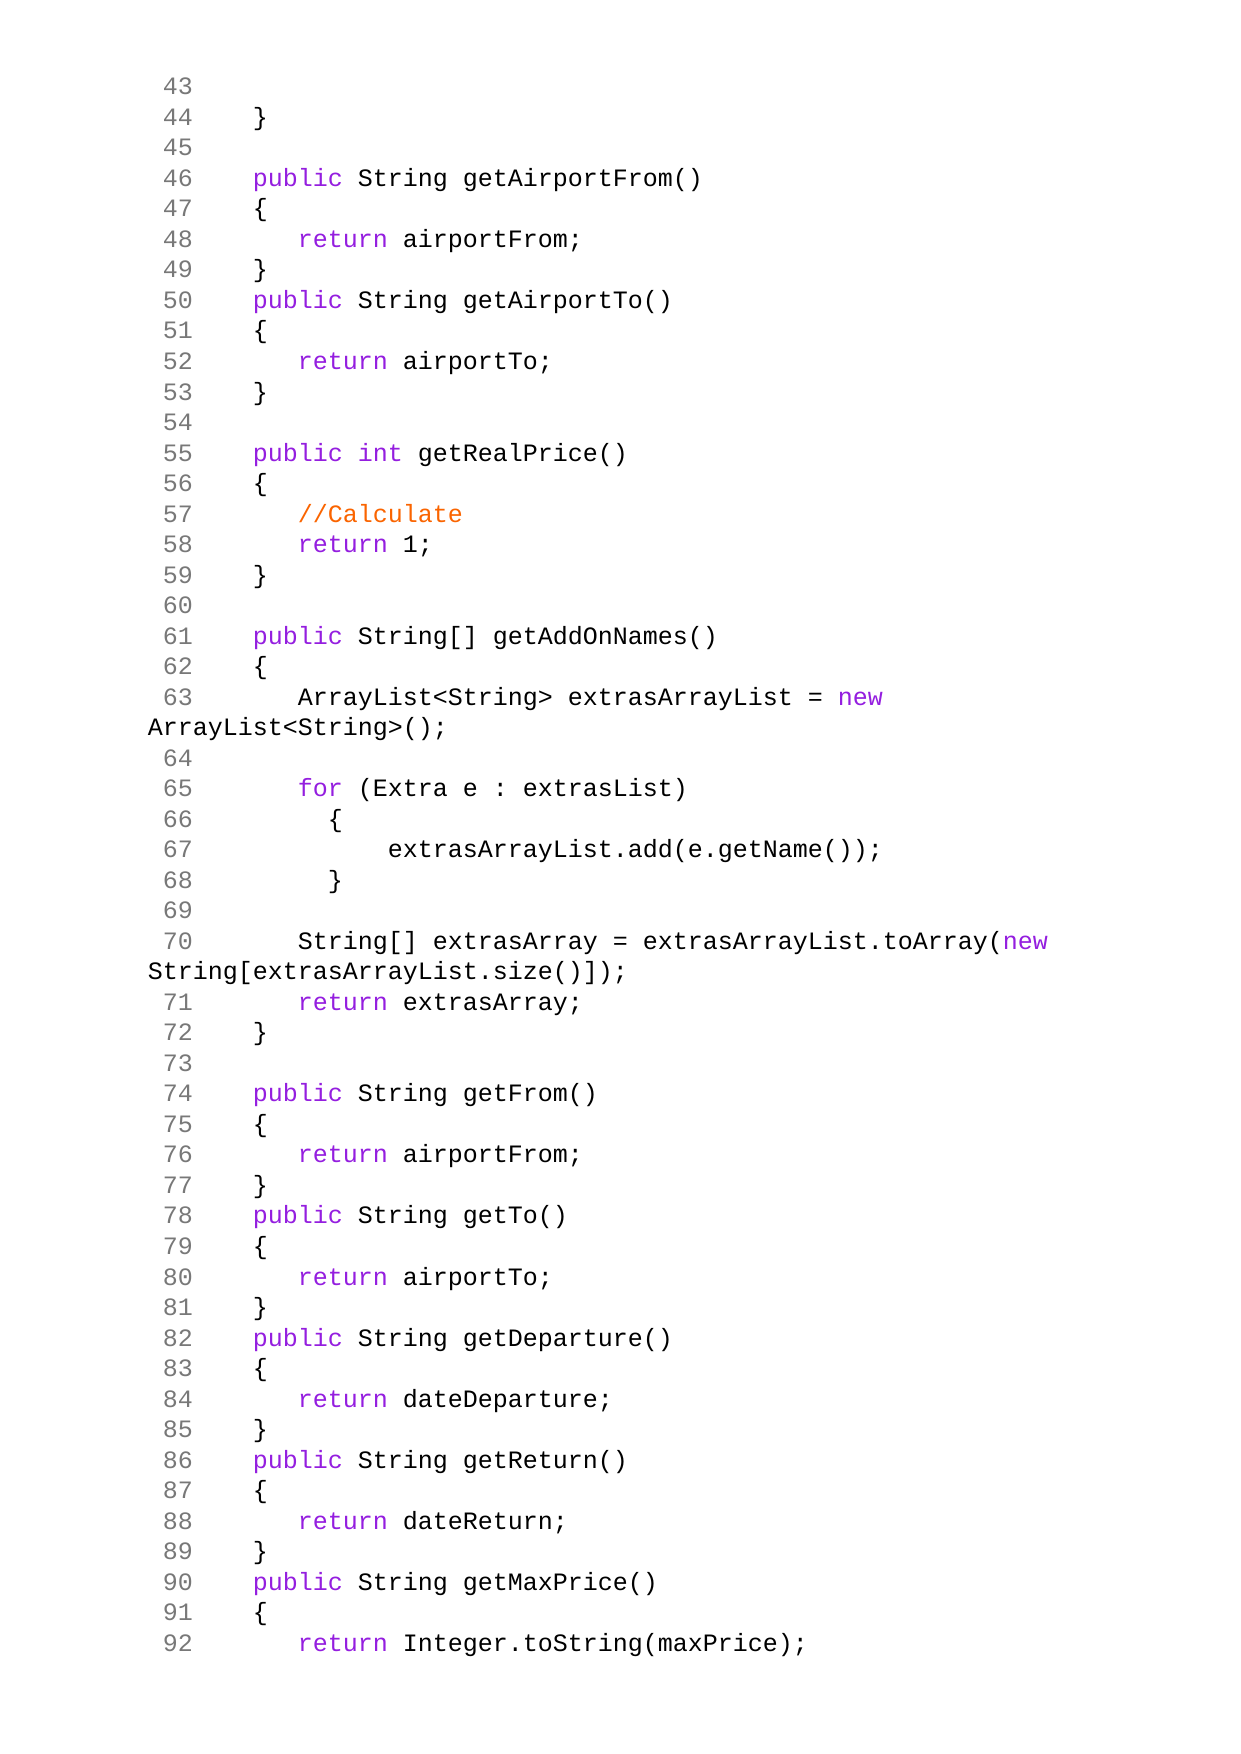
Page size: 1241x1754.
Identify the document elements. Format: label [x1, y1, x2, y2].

text [148, 74, 1093, 1659]
